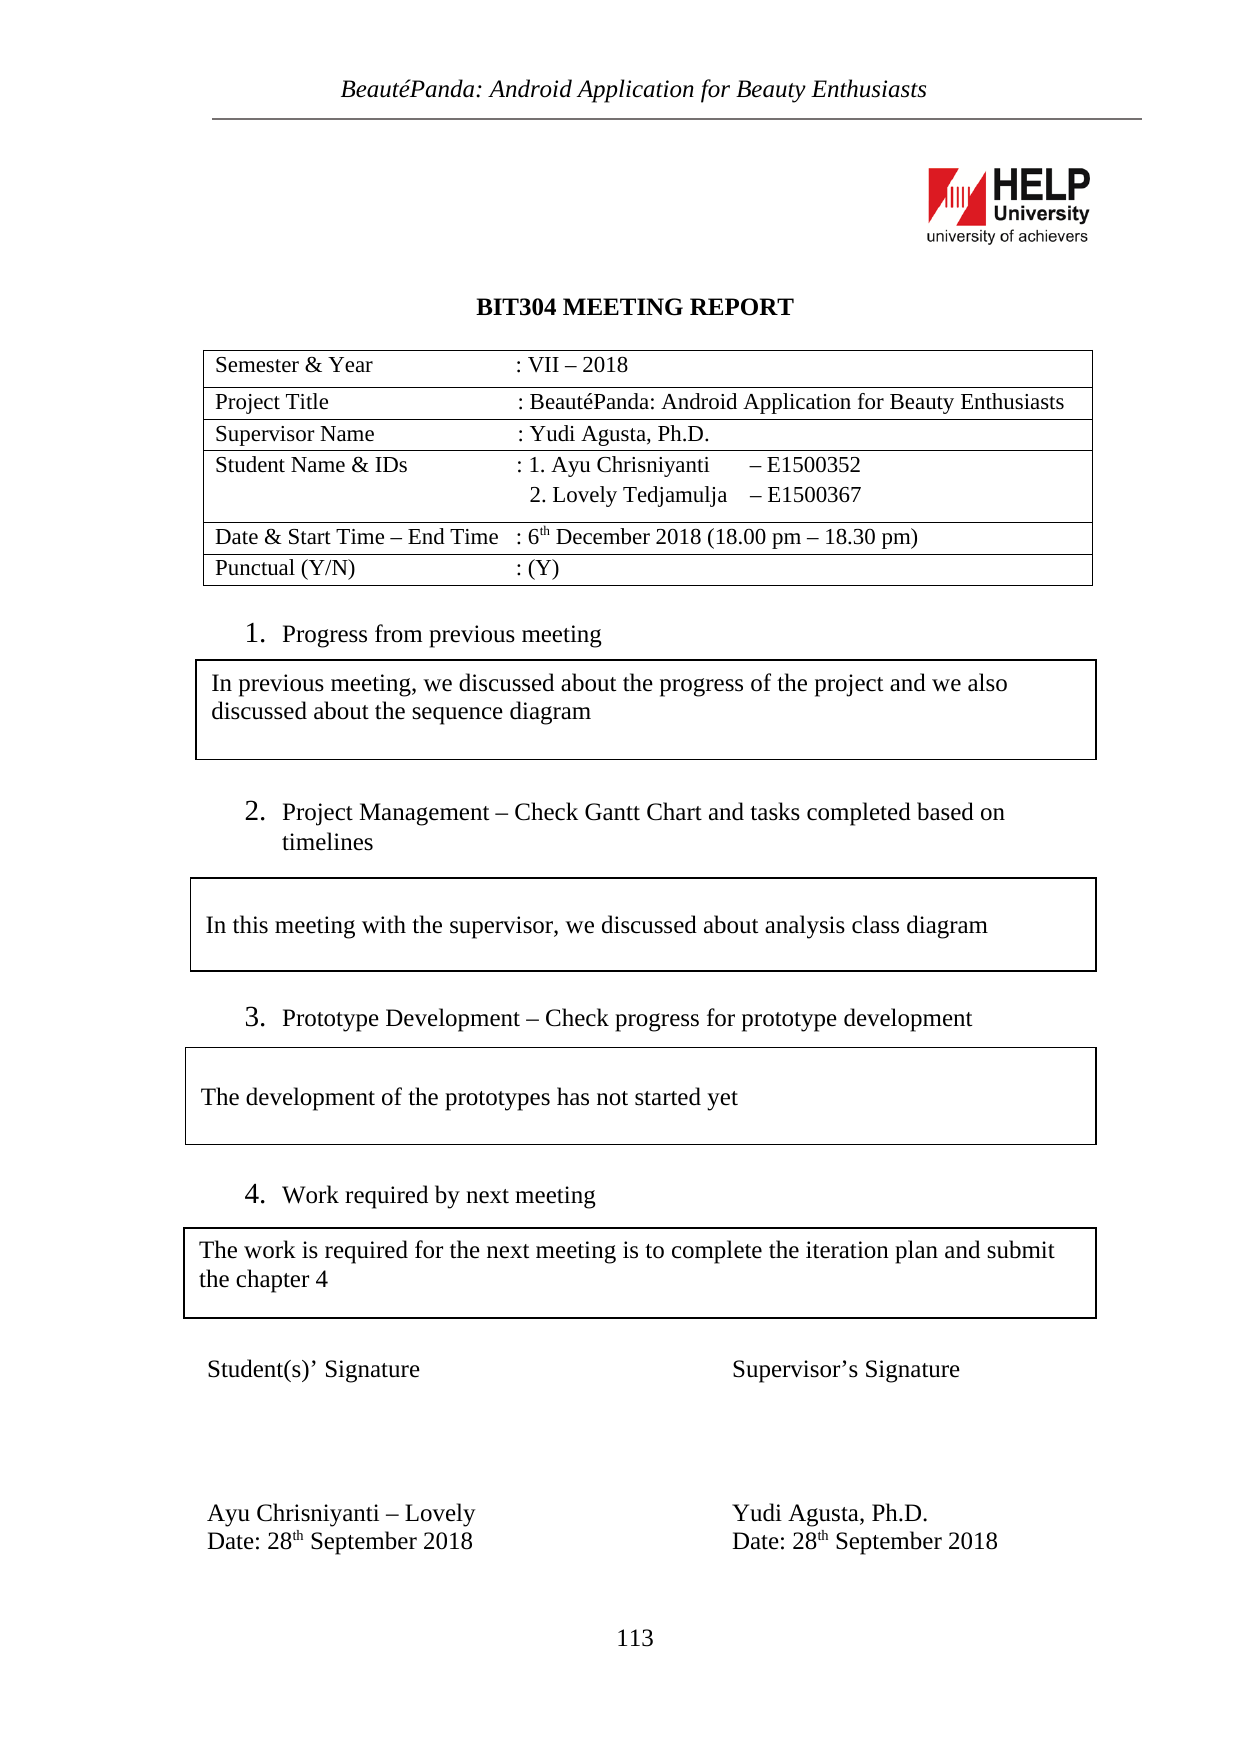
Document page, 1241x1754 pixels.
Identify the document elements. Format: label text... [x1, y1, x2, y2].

list Prototype Development – Check progress for prototype development [244, 999, 1063, 1033]
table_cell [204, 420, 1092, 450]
list Work required by next meeting [244, 1177, 1063, 1210]
text Ayu Chrisniyanti – Lovely Yudi Agusta, Ph.D. [207, 1498, 1063, 1526]
picture [927, 168, 1090, 245]
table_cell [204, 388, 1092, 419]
list Project Management – Check Gantt Chart and tasks completed based on timelines [244, 793, 1063, 856]
list Progress from previous meeting [244, 615, 1063, 648]
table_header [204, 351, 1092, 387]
text BIT304 MEETING REPORT [207, 292, 1063, 321]
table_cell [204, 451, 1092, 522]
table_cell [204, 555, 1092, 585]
text Student(s)’ Signature Supervisor’s Signature [207, 1354, 1063, 1383]
text Date: 28th September 2018 Date: 28th September 2018 [207, 1526, 1063, 1555]
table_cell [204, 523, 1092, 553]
